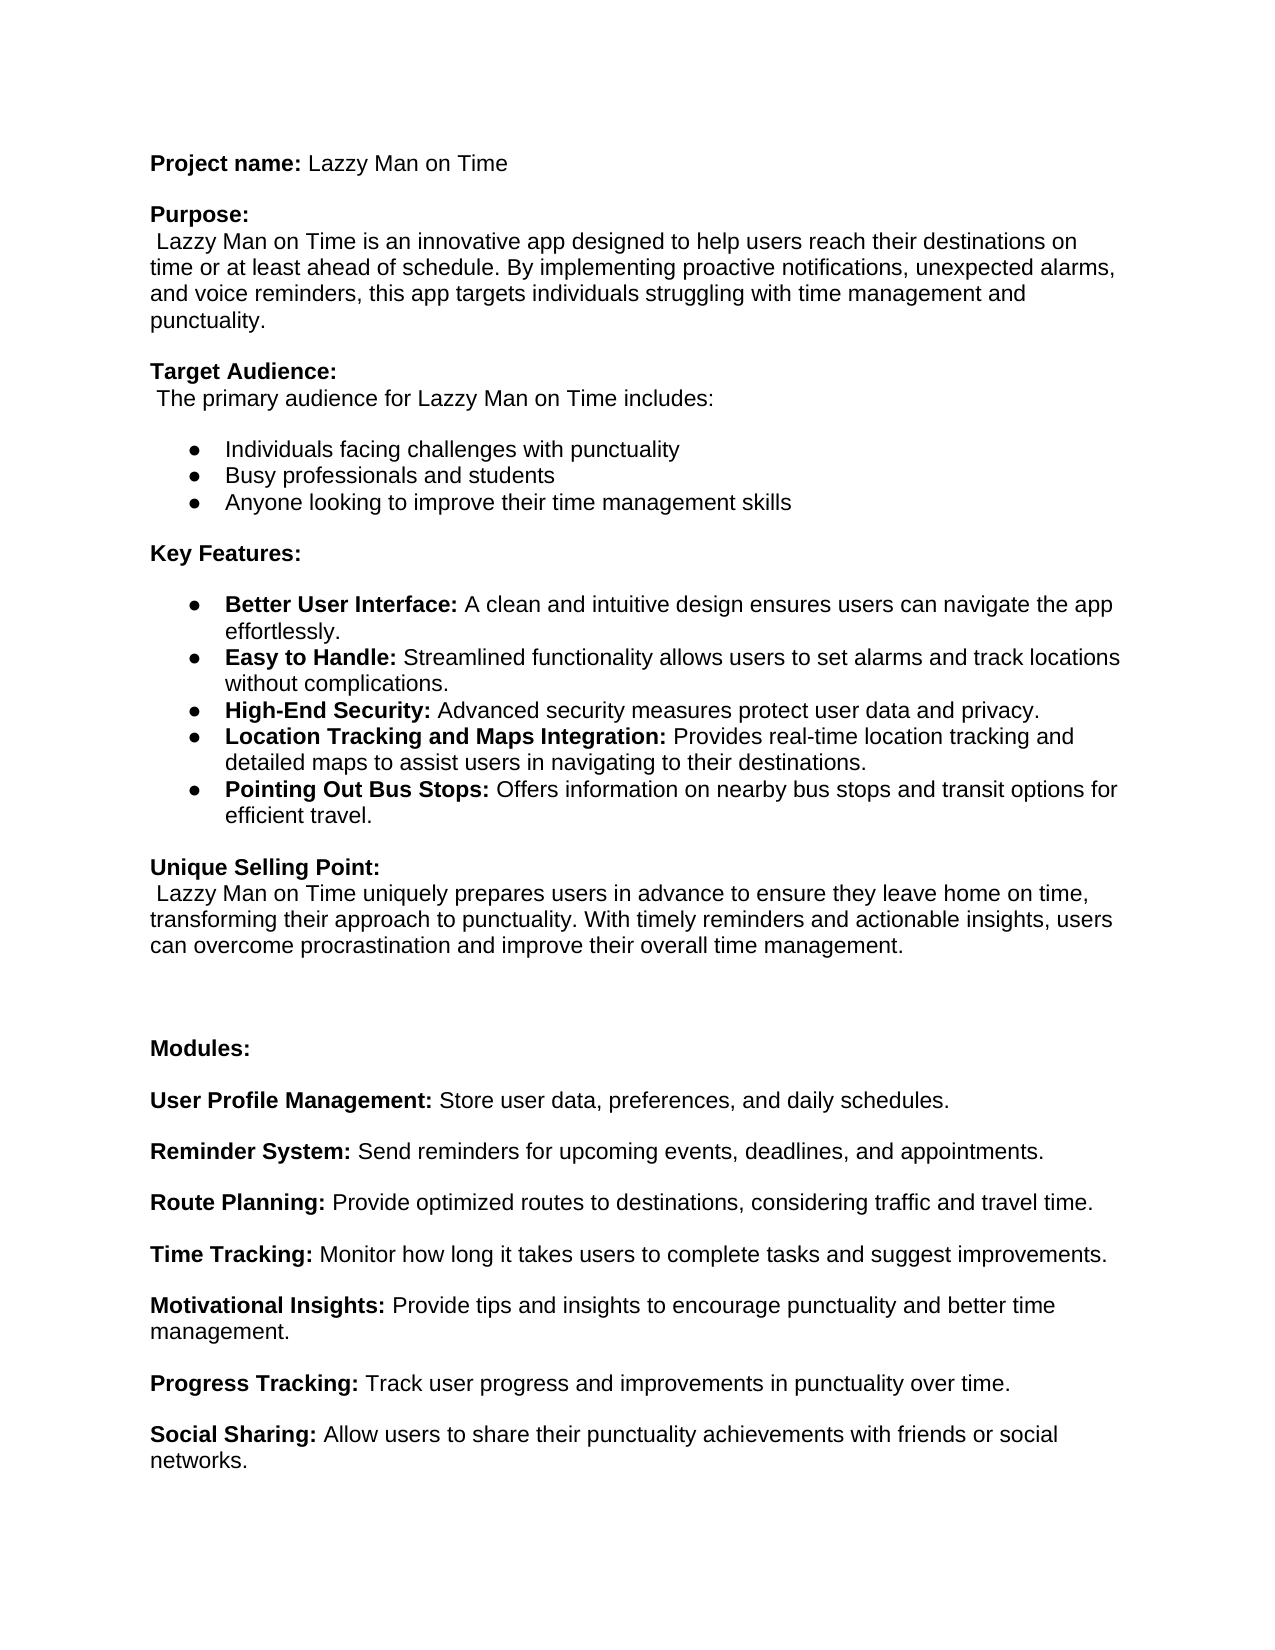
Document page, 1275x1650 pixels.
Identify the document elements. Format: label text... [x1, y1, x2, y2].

text Progress Tracking: Track user progress and improvements in punctuality over time. [150, 1370, 1125, 1396]
list Location Tracking and Maps Integration: Provides real-time location tracking and detailed maps to assist users in navigating to their destinations. [187, 723, 1125, 776]
list Busy professionals and students [187, 462, 1125, 488]
text Target Audience: The primary audience for Lazzy Man on Time includes: [150, 358, 1125, 411]
list Better User Interface: A clean and intuitive design ensures users can navigate the app effortlessly. [187, 591, 1125, 644]
text Purpose: Lazzy Man on Time is an innovative app designed to help users reach their destinations on time or at least ahead of schedule. By implementing proactive notifications, unexpected alarms, and voice reminders, this app targets individuals struggling with time management and punctuality. [150, 201, 1125, 333]
text Time Tracking: Monitor how long it takes users to complete tasks and suggest improvements. [150, 1241, 1125, 1267]
text Unique Selling Point: Lazzy Man on Time uniquely prepares users in advance to ensure they leave home on time, transforming their approach to punctuality. With timely reminders and actionable insights, users can overcome procrastination and improve their overall time management. [150, 853, 1125, 959]
text User Profile Management: Store user data, preferences, and daily schedules. [150, 1087, 1125, 1113]
text Motivational Insights: Provide tips and insights to encourage punctuality and better time management. [150, 1292, 1125, 1345]
list Individuals facing challenges with punctuality [187, 436, 1125, 462]
list High-End Security: Advanced security measures protect user data and privacy. [187, 697, 1125, 723]
list Easy to Handle: Streamlined functionality allows users to set alarms and track locations without complications. [187, 644, 1125, 697]
text Modules: [150, 1035, 1125, 1062]
list Anyone looking to improve their time management skills [187, 488, 1125, 515]
text Social Sharing: Allow users to share their punctuality achievements with friends or social networks. [150, 1421, 1125, 1474]
text Key Features: [150, 540, 1125, 566]
text Route Planning: Provide optimized routes to destinations, considering traffic and travel time. [150, 1189, 1125, 1216]
text Project name: Lazzy Man on Time [150, 150, 1125, 176]
text Reminder System: Send reminders for upcoming events, deadlines, and appointments. [150, 1138, 1125, 1164]
list Pointing Out Bus Stops: Offers information on nearby bus stops and transit options for efficient travel. [187, 776, 1125, 828]
